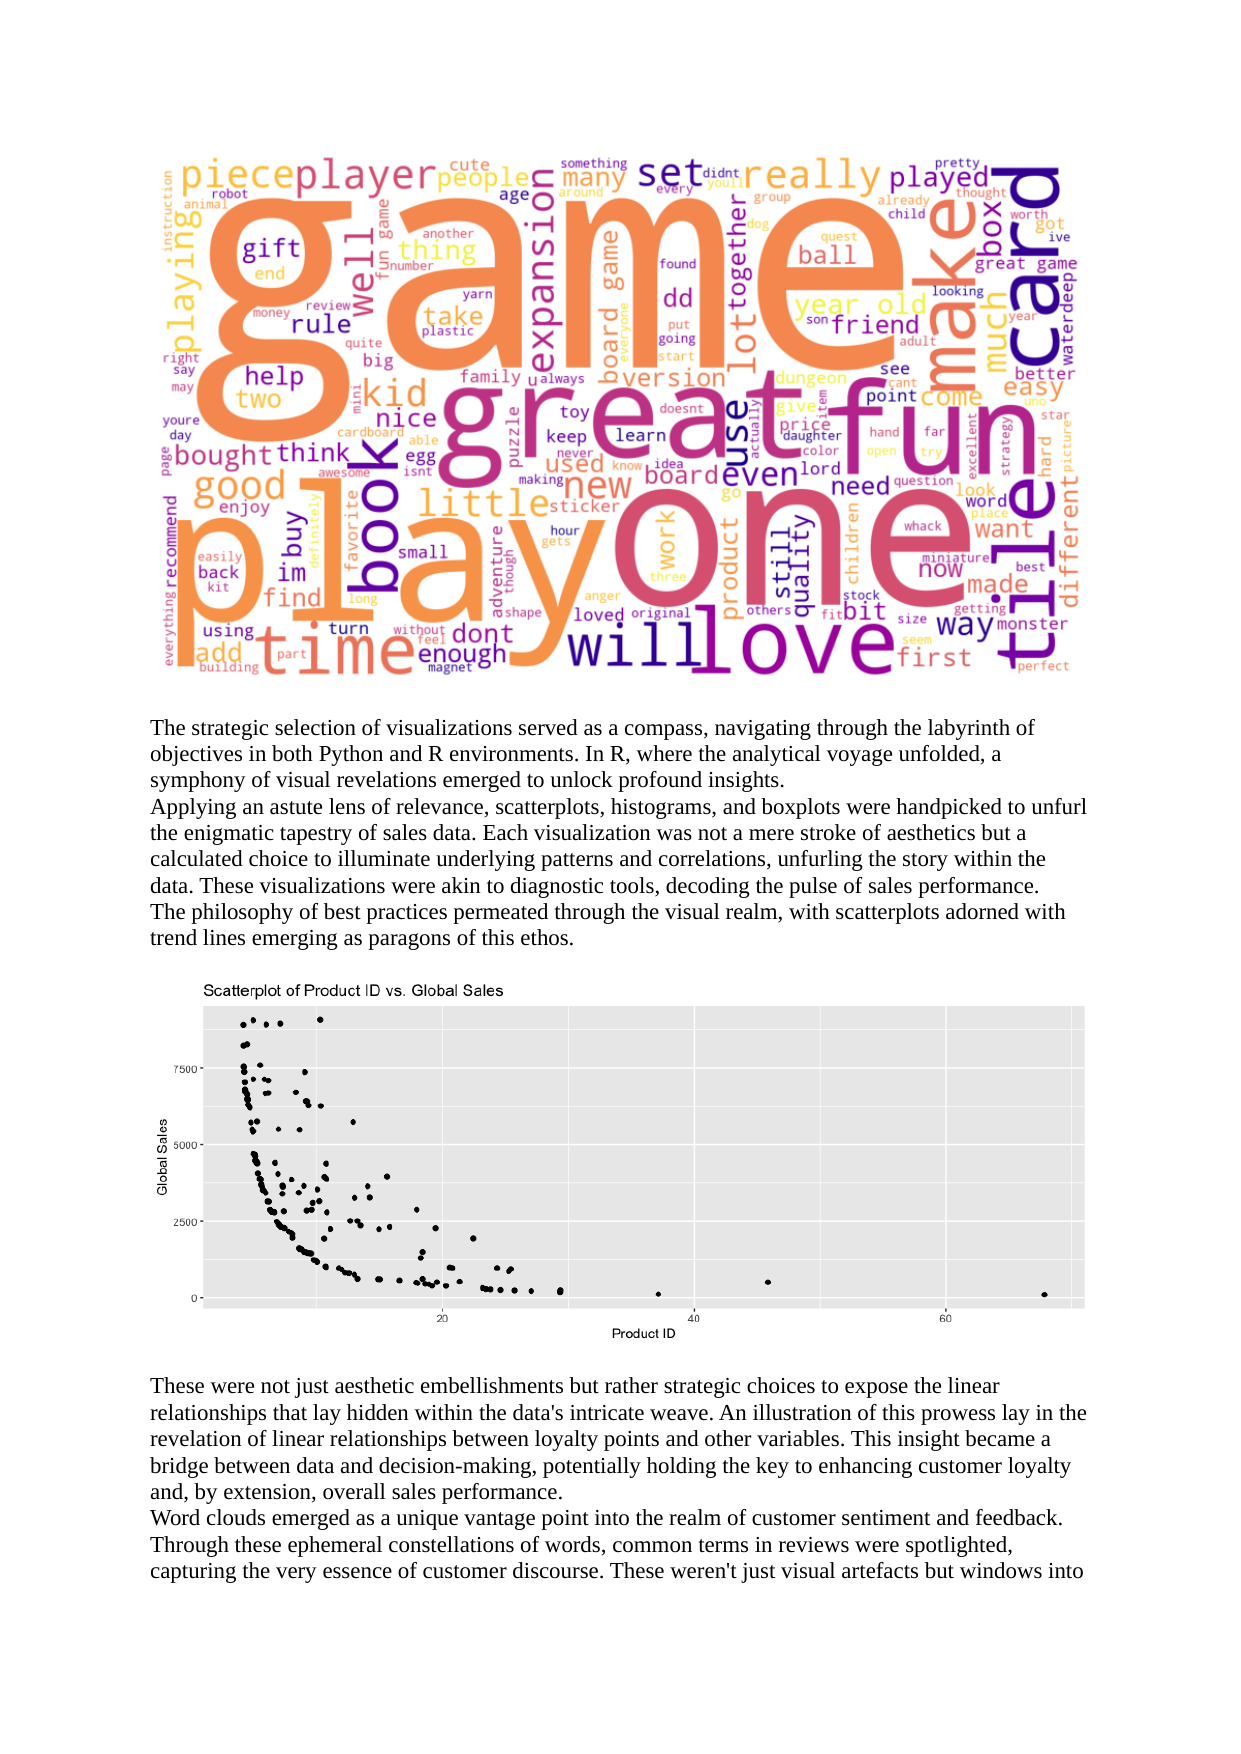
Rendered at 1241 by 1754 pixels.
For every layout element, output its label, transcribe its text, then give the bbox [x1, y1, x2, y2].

text The strategic selection of visualizations served as a compass, navigating through the labyrinth of objectives in both Python and R environments. In R, where the analytical voyage unfolded, a symphony of visual revelations emerged to unlock profound insights. [150, 714, 1090, 793]
text Applying an astute lens of relevance, scatterplots, histograms, and boxplots were handpicked to unfurl the enigmatic tapestry of sales data. Each visualization was not a mere stroke of aesthetics but a calculated choice to illuminate underlying patterns and correlations, unfurling the story within the data. These visualizations were akin to diagnostic tools, decoding the pulse of sales performance. [150, 793, 1090, 898]
text These were not just aesthetic embellishments but rather strategic choices to expose the linear relationships that lay hidden within the data's intricate weave. An illustration of this prowess lay in the revelation of linear relationships between loyalty points and other variables. This insight became a bridge between data and decision-making, potentially holding the key to enhancing customer loyalty and, by extension, overall sales performance. [150, 1373, 1090, 1504]
picture [150, 150, 1091, 688]
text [150, 1504, 1090, 1583]
text The philosophy of best practices permeated through the visual realm, with scatterplots adorned with trend lines emerging as paragons of this ethos. [150, 898, 1090, 951]
picture [150, 977, 1091, 1347]
